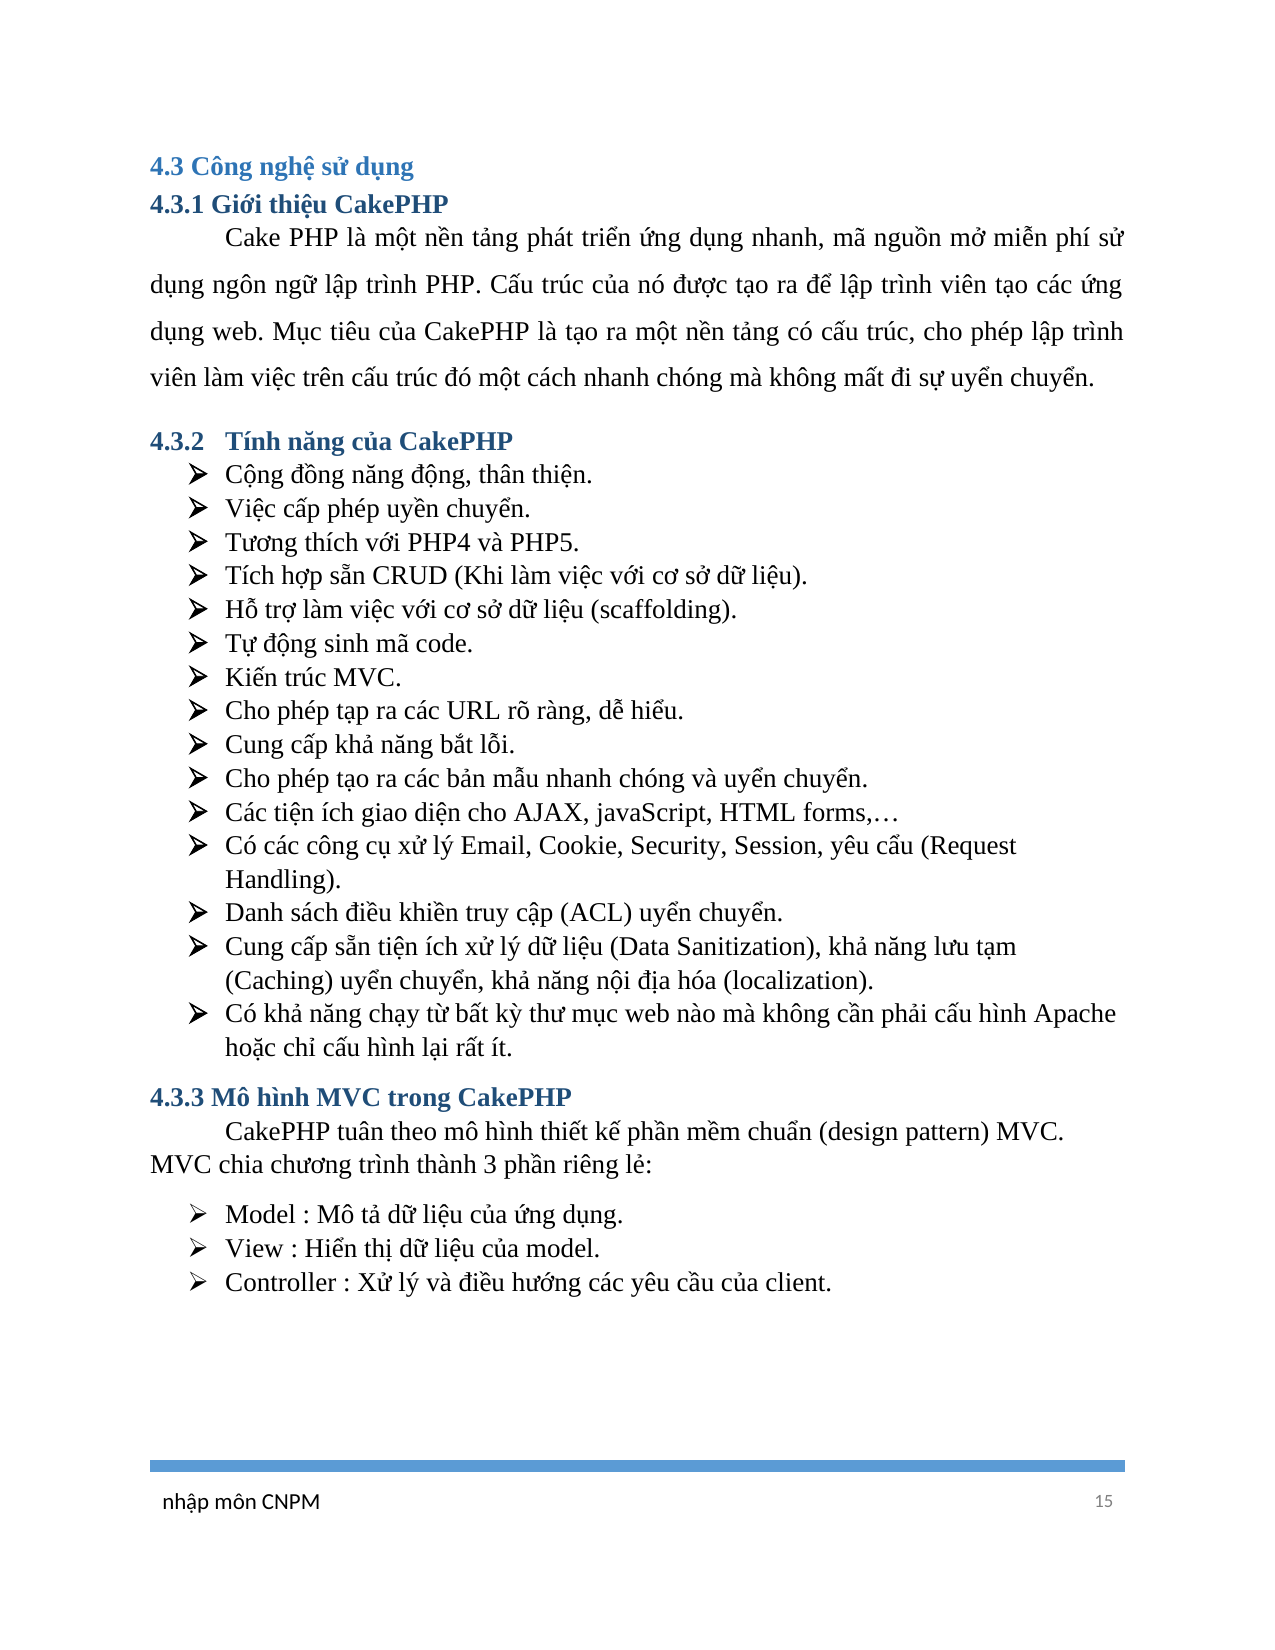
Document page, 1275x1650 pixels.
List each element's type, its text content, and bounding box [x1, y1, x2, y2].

list Có khả năng chạy từ bất kỳ thư mục web nào mà không cần phải cấu hình Apache hoặc chỉ cấu hình lại rất ít. [187, 997, 1125, 1062]
list Model : Mô tả dữ liệu của ứng dụng. [187, 1199, 1125, 1230]
list Tương thích với PHP4 và PHP5. [187, 526, 1125, 557]
list Tự động sinh mã code. [187, 627, 1125, 658]
list Kiến trúc MVC. [187, 661, 1125, 692]
list Cộng đồng năng động, thân thiện. [187, 458, 1125, 489]
list Việc cấp phép uyền chuyển. [187, 492, 1125, 523]
subtitle 4.3.1 Giới thiệu CakePHP [150, 188, 1125, 219]
list Controller : Xử lý và điều hướng các yêu cầu của client. [187, 1266, 1125, 1297]
list Hỗ trợ làm việc với cơ sở dữ liệu (scaffolding). [187, 593, 1125, 624]
list View : Hiển thị dữ liệu của model. [187, 1232, 1125, 1264]
text CakePHP tuân theo mô hình thiết kế phần mềm chuẩn (design pattern) MVC. MVC chia chương trình thành 3 phần riêng lẻ: [150, 1115, 1125, 1179]
list Cung cấp sẵn tiện ích xử lý dữ liệu (Data Sanitization), khả năng lưu tạm (Caching) uyển chuyển, khả năng nội địa hóa (localization). [187, 930, 1125, 995]
list Có các công cụ xử lý Email, Cookie, Security, Session, yêu cẩu (Request Handling). [187, 829, 1125, 894]
list Cho phép tạo ra các bản mẫu nhanh chóng và uyển chuyển. [187, 762, 1125, 793]
list Cung cấp khả năng bắt lỗi. [187, 728, 1125, 759]
list Cho phép tạp ra các URL rõ ràng, dễ hiểu. [187, 694, 1125, 726]
list Danh sách điều khiền truy cập (ACL) uyển chuyển. [187, 897, 1125, 928]
text Cake PHP là một nền tảng phát triển ứng dụng nhanh, mã nguồn mở miễn phí sử dụng ngôn ngữ lập trình PHP. Cấu trúc của nó được tạo ra để lập trình viên tạo các ứng dụng web. Mục tiêu của CakePHP là tạo ra một nền tảng có cấu trúc, cho phép lập trình viên làm việc trên cấu trúc đó một cách nhanh chóng mà không mất đi sự uyển chuyển. [150, 221, 1125, 392]
list Các tiện ích giao diện cho AJAX, javaScript, HTML forms,… [187, 796, 1125, 827]
subtitle 4.3.3 Mô hình MVC trong CakePHP [150, 1081, 1125, 1112]
subtitle Tính năng của CakePHP [150, 424, 1125, 456]
subtitle 4.3 Công nghệ sử dụng [150, 150, 1125, 181]
list Tích hợp sẵn CRUD (Khi làm việc với cơ sở dữ liệu). [187, 559, 1125, 591]
